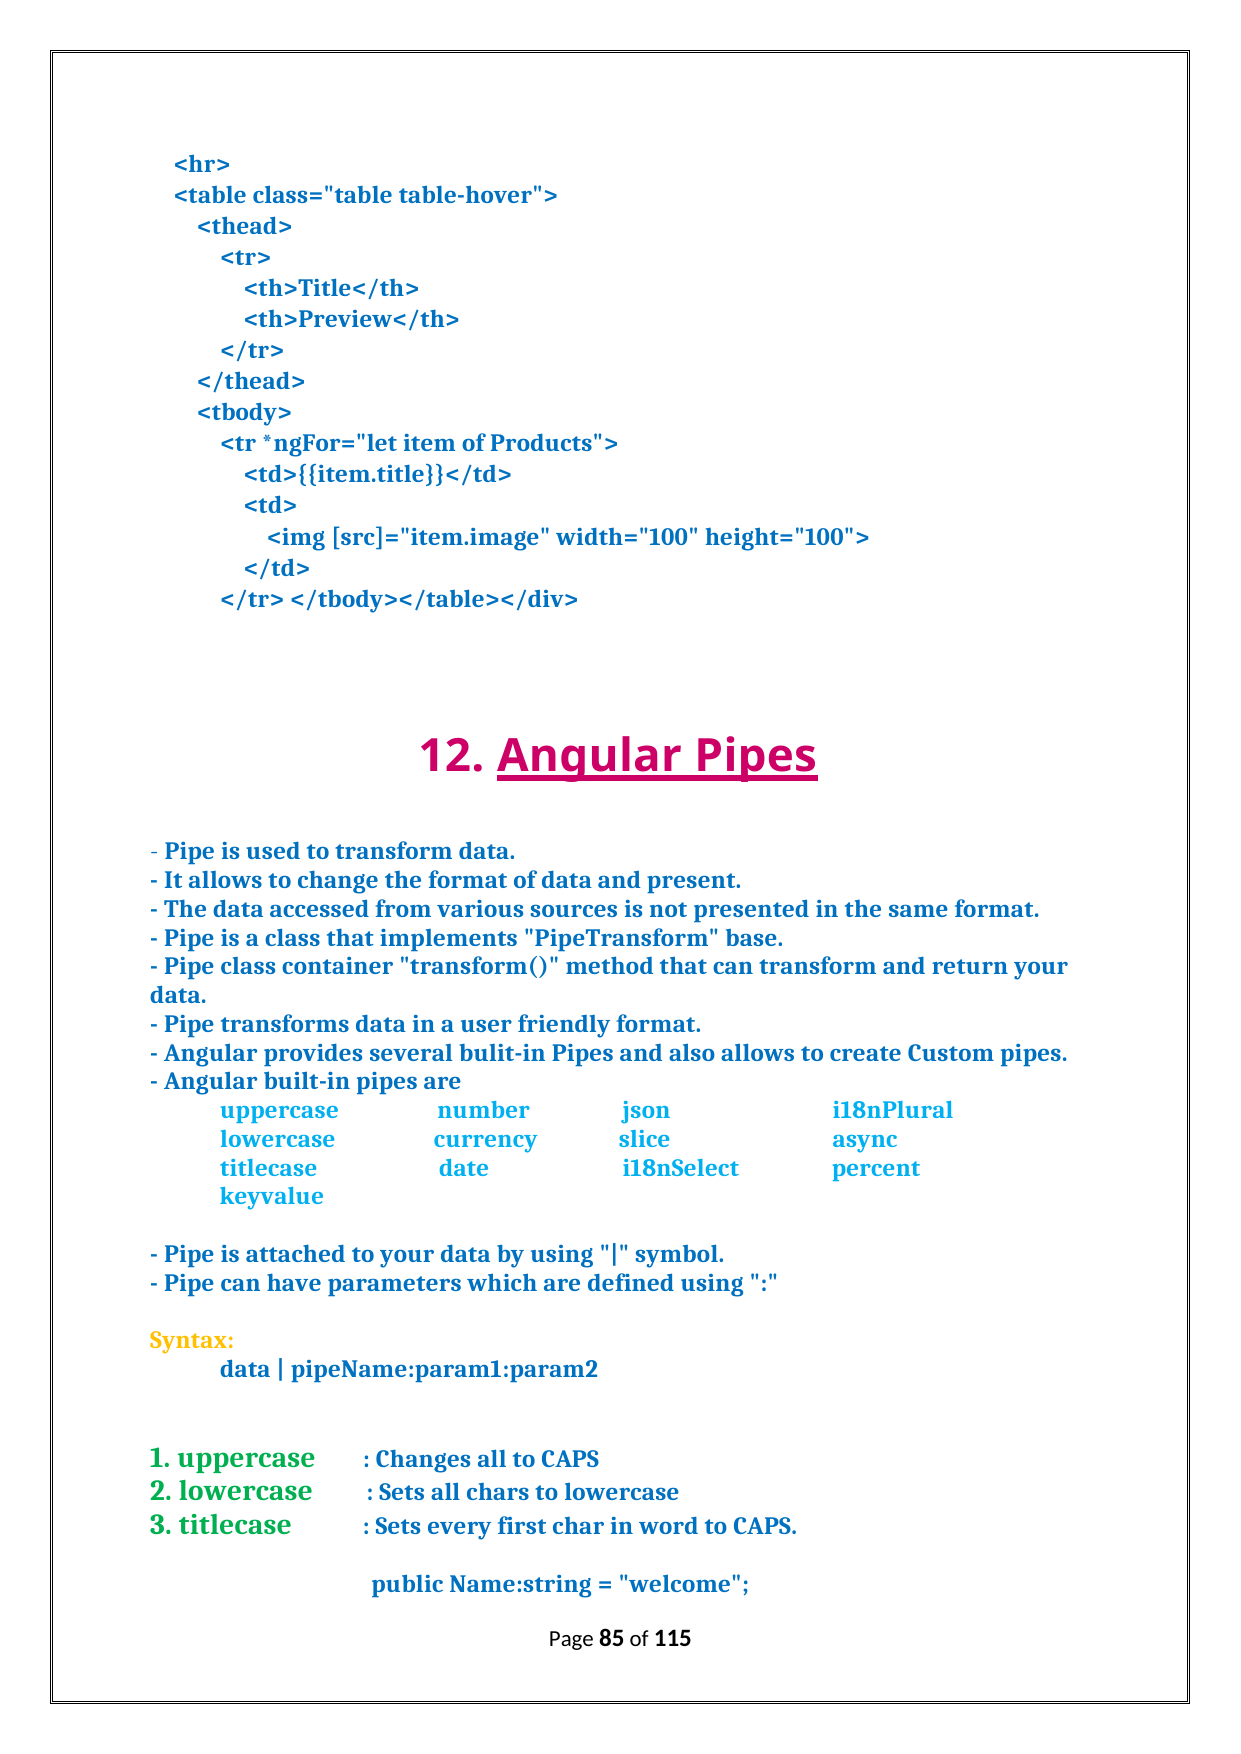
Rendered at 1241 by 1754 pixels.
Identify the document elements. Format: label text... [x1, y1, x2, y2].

text - The data accessed from various sources is not presented in the same format. - Pipe is a class that implements "PipeTransform" base. - Pipe class container "transform()" method that can transform and return your data. - Pipe transforms data in a user friendly format. - Angular provides several bulit-in Pipes and also allows to create Custom pipes. - Angular built-in pipes are uppercase number json i18nPlural lowercase currency slice async [150, 895, 1090, 1153]
text - Pipe is used to transform data. - It allows to change the format of data and present. [150, 837, 1090, 895]
text titlecase date i18nSelect percent [150, 1153, 1090, 1182]
text 12. Angular Pipes [150, 661, 1090, 784]
